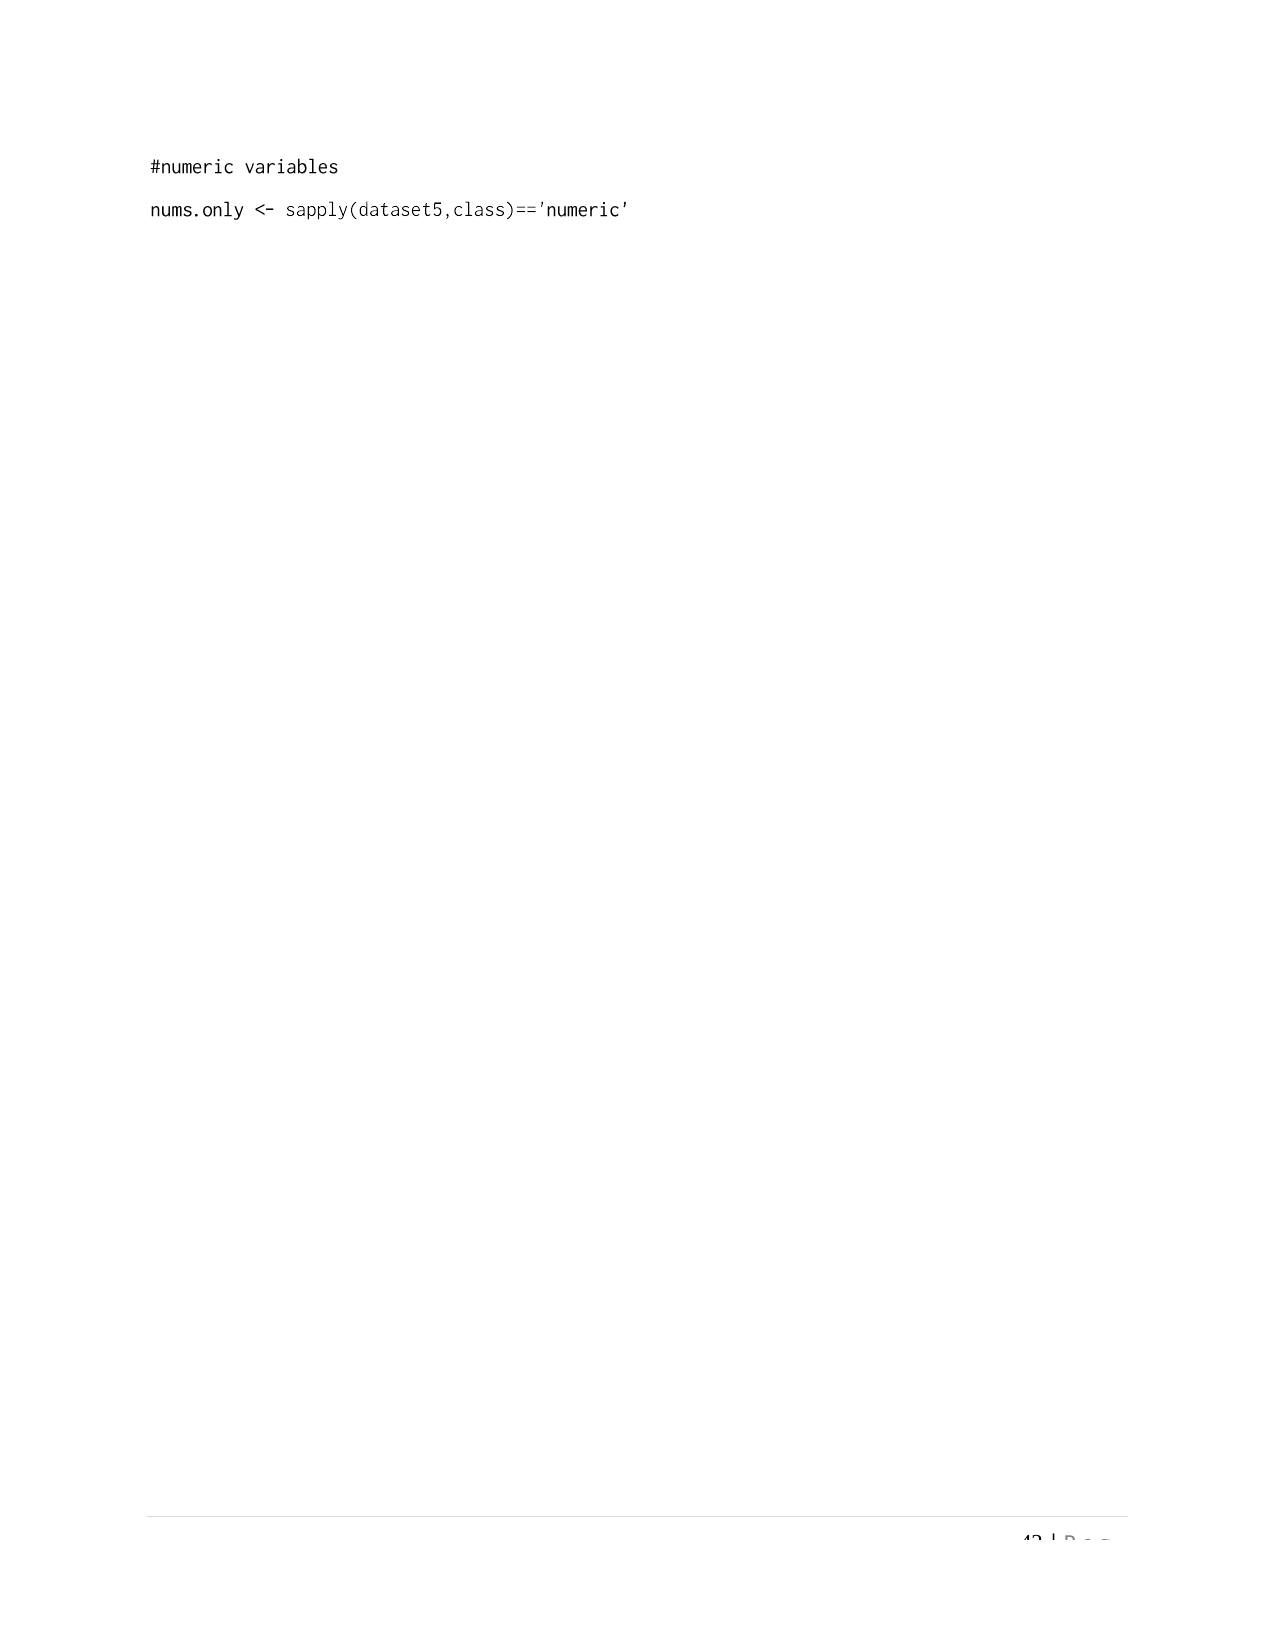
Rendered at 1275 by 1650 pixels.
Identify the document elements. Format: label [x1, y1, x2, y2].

picture [150, 198, 640, 220]
picture [150, 155, 349, 177]
